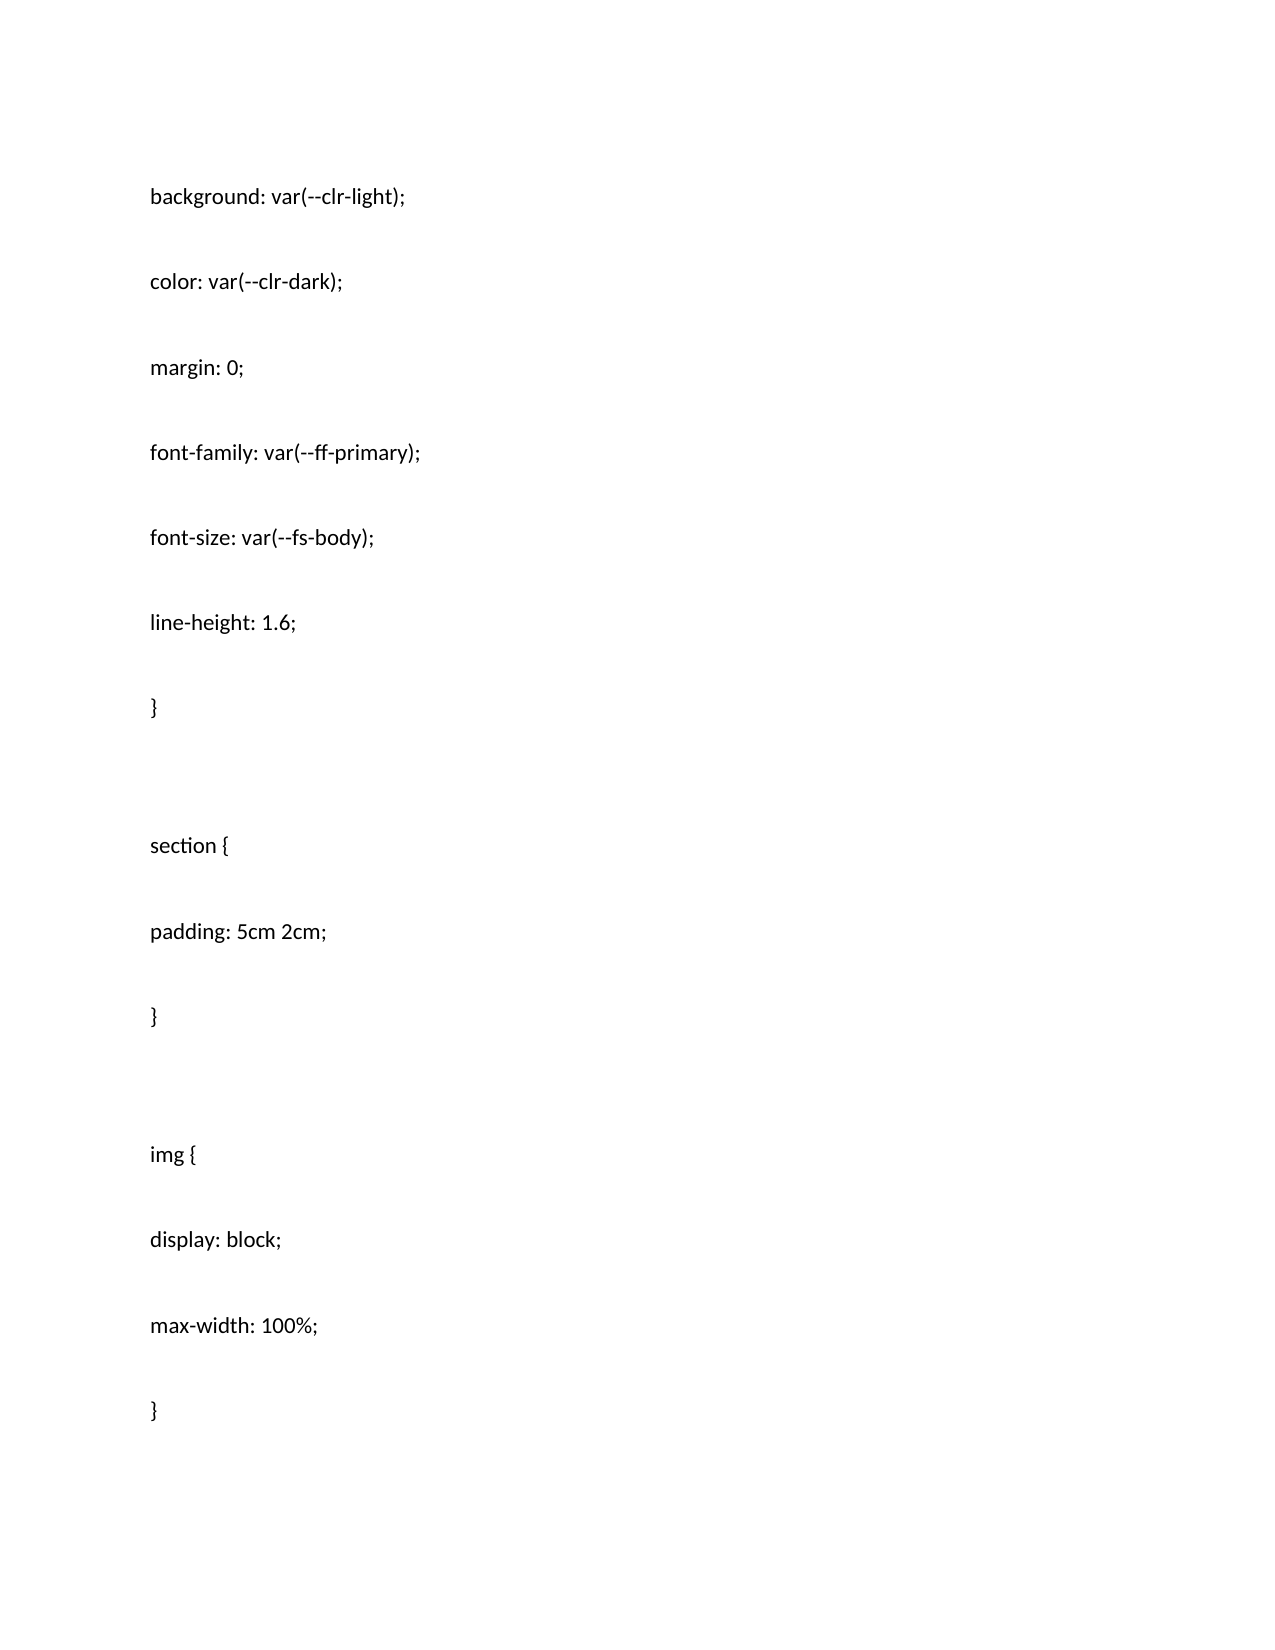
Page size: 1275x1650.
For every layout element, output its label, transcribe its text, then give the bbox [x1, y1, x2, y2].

text padding: 5cm 2cm; [150, 885, 1125, 945]
text } [150, 970, 1125, 1030]
text section { [150, 799, 1125, 860]
text max-width: 100%; [150, 1278, 1125, 1339]
text background: var(--clr-light); [150, 150, 1125, 210]
text font-family: var(--ff-primary); [150, 406, 1125, 466]
text } [150, 661, 1125, 721]
text line-height: 1.6; [150, 576, 1125, 636]
text color: var(--clr-dark); [150, 235, 1125, 295]
text display: block; [150, 1193, 1125, 1253]
text margin: 0; [150, 320, 1125, 381]
text img { [150, 1108, 1125, 1168]
text } [150, 1364, 1125, 1424]
text font-size: var(--fs-body); [150, 491, 1125, 551]
